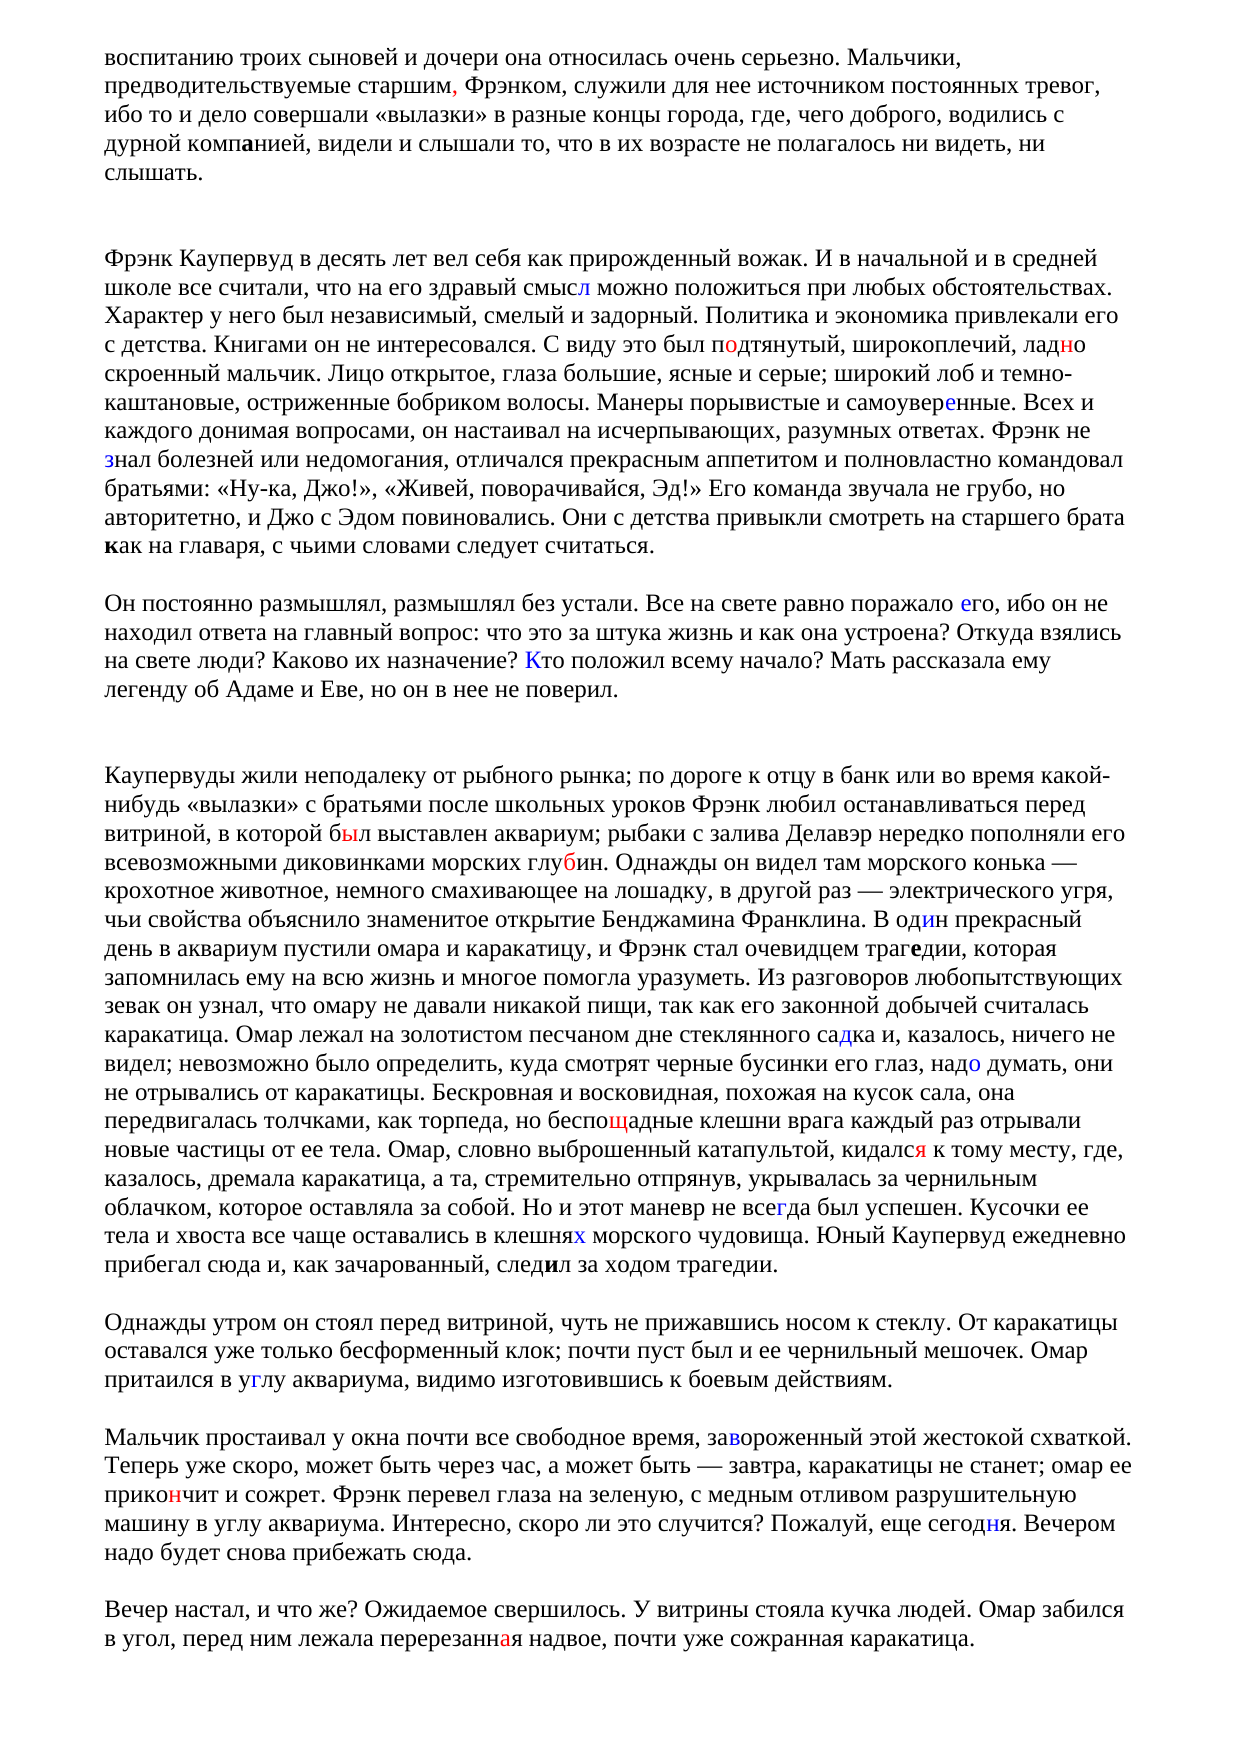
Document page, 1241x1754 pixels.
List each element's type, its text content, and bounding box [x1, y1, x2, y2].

text Вечер настал, и что же? Ожидаемое свершилось. У витрины стояла кучка людей. Омар забился в угол, перед ним лежала перерезанная надвое, почти уже сожранная каракатица. [104, 1594, 1136, 1652]
text Он постоянно размышлял, размышлял без устали. Все на свете равно поражало его, ибо он не находил ответа на главный вопрос: что это за штука жизнь и как она устроена? Откуда взялись на свете люди? Каково их назначение? Кто положил всему начало? Мать рассказала ему легенду об Адаме и Еве, но он в нее не поверил. [104, 588, 1136, 703]
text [104, 42, 1136, 185]
text Мальчик простаивал у окна почти все свободное время, завороженный этой жестокой схваткой. Теперь уже скоро, может быть через час, а может быть — завтра, каракатицы не станет; омар ее прикончит и сожрет. Фрэнк перевел глаза на зеленую, с медным отливом разрушительную машину в углу аквариума. Интересно, скоро ли это случится? Пожалуй, еще сегодня. Вечером надо будет снова прибежать сюда. [104, 1422, 1136, 1565]
text Однажды утром он стоял перед витриной, чуть не прижавшись носом к стеклу. От каракатицы оставался уже только бесформенный клок; почти пуст был и ее чернильный мешочек. Омар притаился в углу аквариума, видимо изготовившись к боевым действиям. [104, 1307, 1136, 1393]
text Каупервуды жили неподалеку от рыбного рынка; по дороге к отцу в банк или во время какой-нибудь «вылазки» с братьями после школьных уроков Фрэнк любил останавливаться перед витриной, в которой был выставлен аквариум; рыбаки с залива Делавэр нередко пополняли его всевозможными диковинками морских глубин. Однажды он видел там морского конька — крохотное животное, немного смахивающее на лошадку, в другой раз — электрического угря, чьи свойства объяснило знаменитое открытие Бенджамина Франклина. В один прекрасный день в аквариум пустили омара и каракатицу, и Фрэнк стал очевидцем трагедии, которая запомнилась ему на всю жизнь и многое помогла уразуметь. Из разговоров любопытствующих зевак он узнал, что омару не давали никакой пищи, так как его законной добычей считалась каракатица. Омар лежал на золотистом песчаном дне стеклянного садка и, казалось, ничего не видел; невозможно было определить, куда смотрят черные бусинки его глаз, надо думать, они не отрывались от каракатицы. Бескровная и восковидная, похожая на кусок сала, она передвигалась толчками, как торпеда, но беспощадные клешни врага каждый раз отрывали новые частицы от ее тела. Омар, словно выброшенный катапультой, кидался к тому месту, где, казалось, дремала каракатица, а та, стремительно отпрянув, укрывалась за чернильным облачком, которое оставляла за собой. Но и этот маневр не всегда был успешен. Кусочки ее тела и хвоста все чаще оставались в клешнях морского чудовища. Юный Каупервуд ежедневно прибегал сюда и, как зачарованный, следил за ходом трагедии. [104, 760, 1136, 1278]
text Фрэнк Каупервуд в десять лет вел себя как прирожденный вожак. И в начальной и в средней школе все считали, что на его здравый смысл можно положиться при любых обстоятельствах. Характер у него был независимый, смелый и задорный. Политика и экономика привлекали его с детства. Книгами он не интересовался. С виду это был подтянутый, широкоплечий, ладно скроенный мальчик. Лицо открытое, глаза большие, ясные и серые; широкий лоб и темно-каштановые, остриженные бобриком волосы. Манеры порывистые и самоуверенные. Всех и каждого донимая вопросами, он настаивал на исчерпывающих, разумных ответах. Фрэнк не знал болезней или недомогания, отличался прекрасным аппетитом и полновластно командовал братьями: «Ну-ка, Джо!», «Живей, поворачивайся, Эд!» Его команда звучала не грубо, но авторитетно, и Джо с Эдом повиновались. Они с детства привыкли смотреть на старшего брата как на главаря, с чьими словами следует считаться. [104, 243, 1136, 559]
